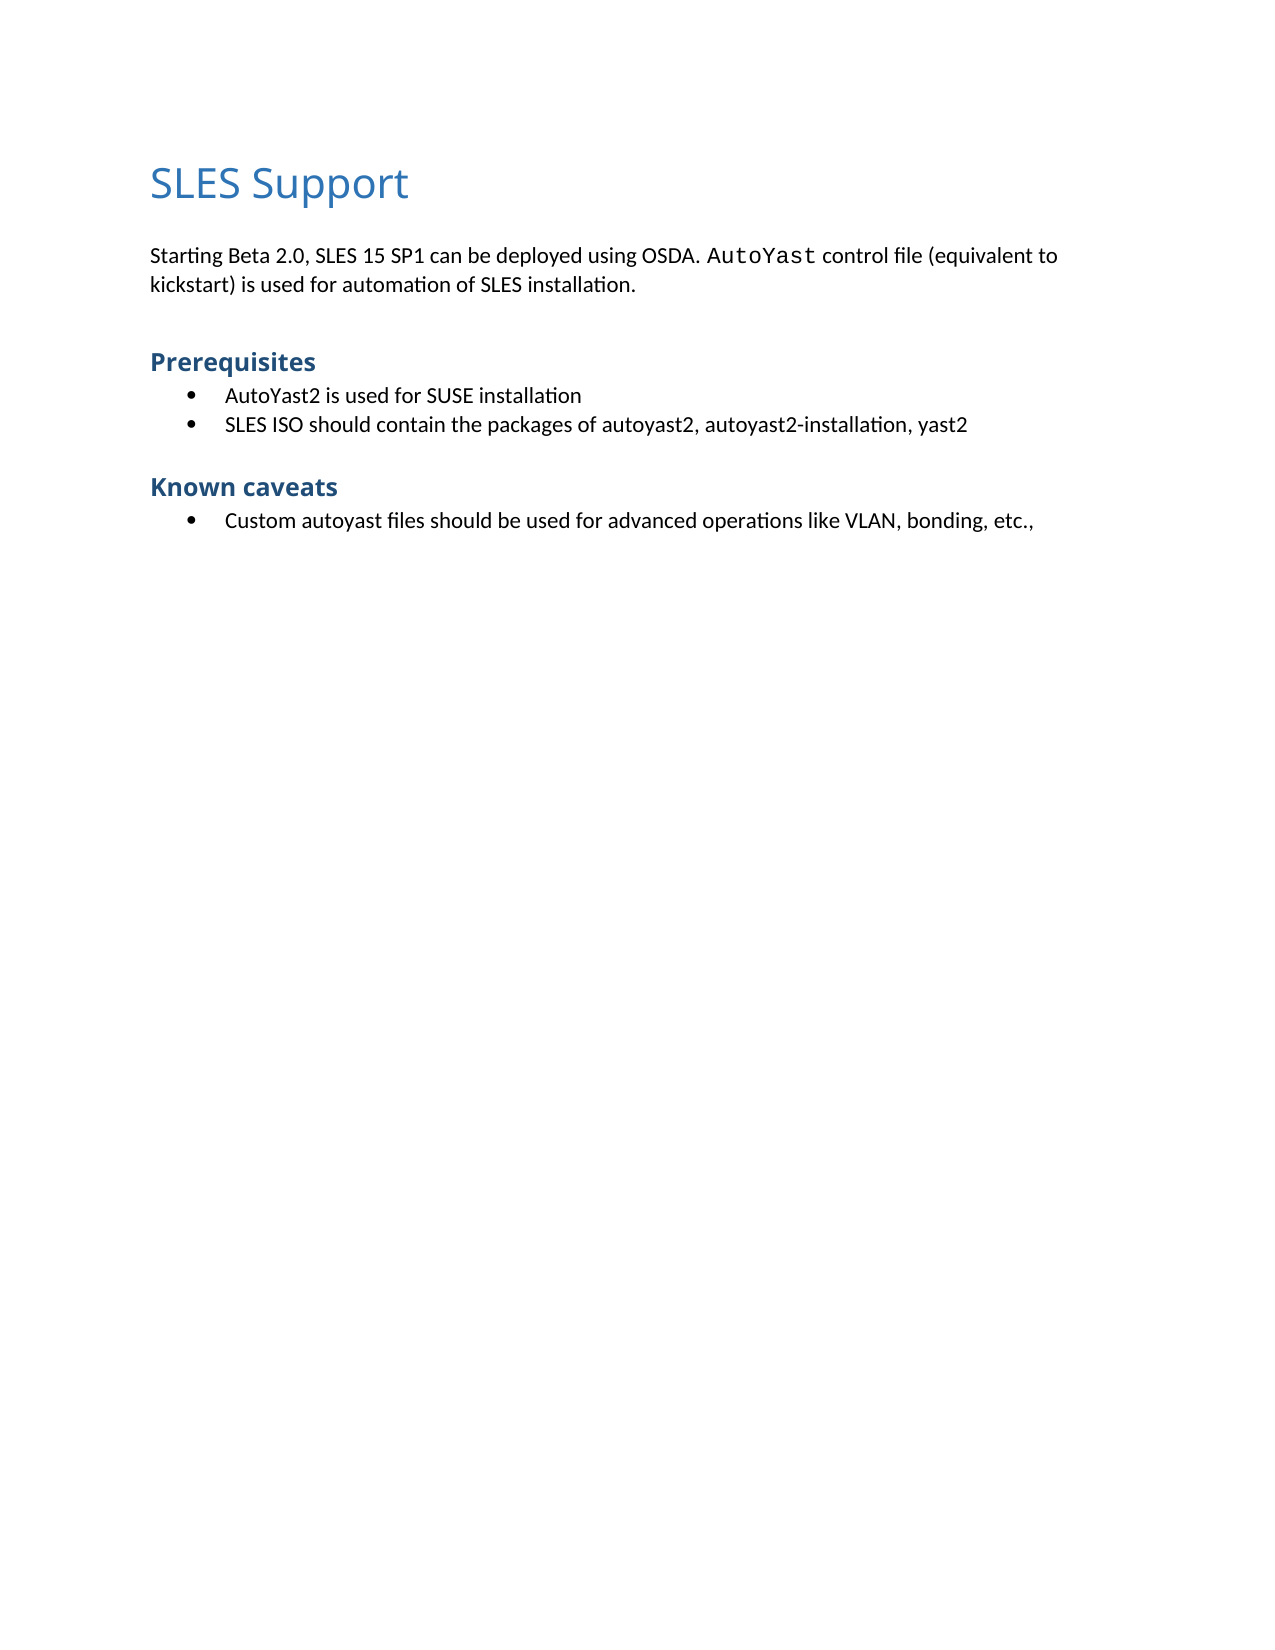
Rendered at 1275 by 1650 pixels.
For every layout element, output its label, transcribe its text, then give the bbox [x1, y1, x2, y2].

subtitle SLES Support [150, 154, 1125, 211]
list SLES ISO should contain the packages of autoyast2, autoyast2-installation, yast2 [187, 410, 1125, 438]
subtitle Prerequisites [150, 345, 1125, 379]
list Custom autoyast files should be used for advanced operations like VLAN, bonding, etc., [187, 507, 1125, 535]
subtitle Known caveats [150, 470, 1125, 504]
list AutoYast2 is used for SUSE installation [187, 382, 1125, 410]
text Starting Beta 2.0, SLES 15 SP1 can be deployed using OSDA. AutoYast control file (equivalent to kickstart) is used for automation of SLES installation. [150, 241, 1125, 298]
